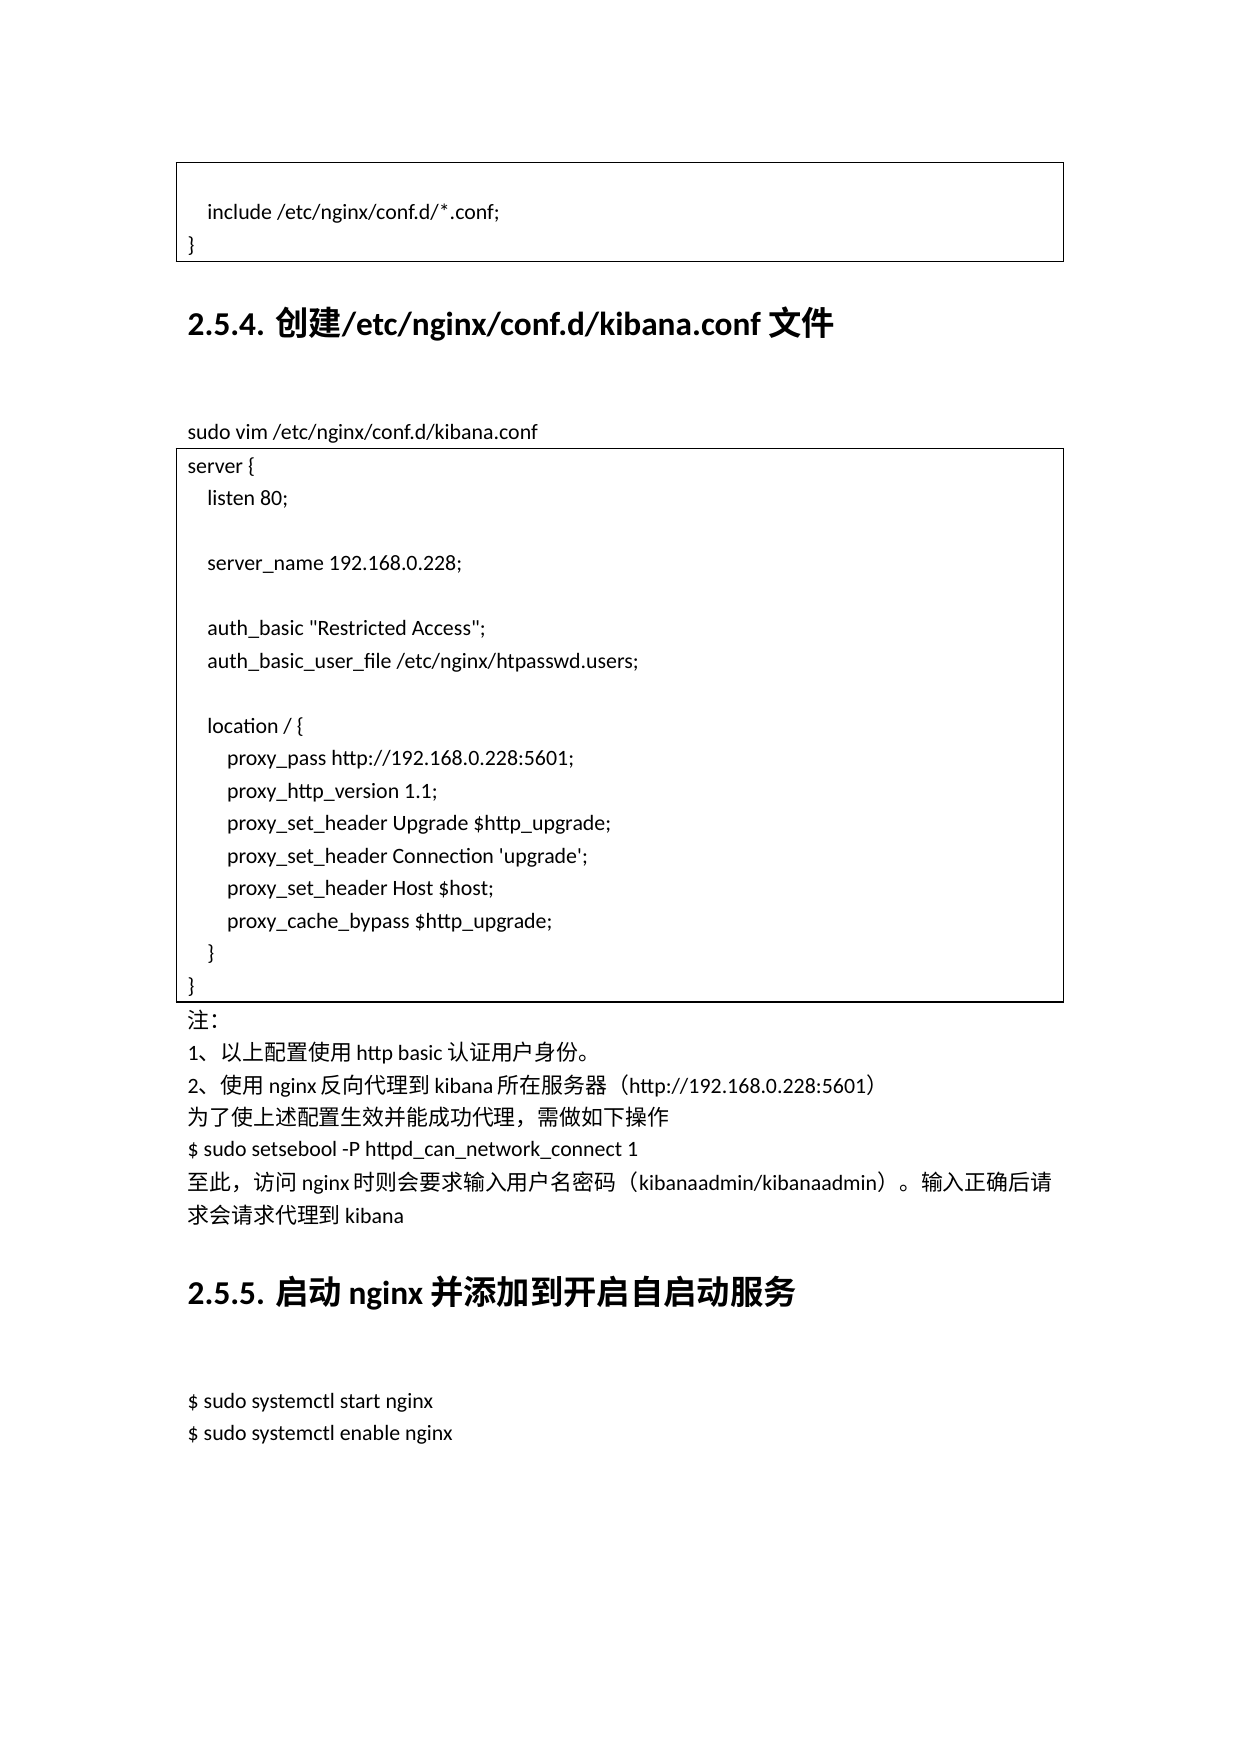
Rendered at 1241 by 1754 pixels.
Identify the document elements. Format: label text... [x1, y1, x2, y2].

text sudo vim /etc/nginx/conf.d/kibana.conf [187, 415, 1053, 448]
text $ sudo systemctl start nginx [187, 1384, 1053, 1416]
text 为了使上述配置生效并能成功代理，需做如下操作 [187, 1100, 1053, 1132]
list 使用nginx反向代理到kibana所在服务器（http://192.168.0.228:5601） [187, 1067, 1053, 1100]
text $ sudo setsebool -P httpd_can_network_connect 1 [187, 1132, 1053, 1165]
subtitle 创建/etc/nginx/conf.d/kibana.conf文件 [187, 289, 1053, 354]
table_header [177, 163, 1063, 261]
text $ sudo systemctl enable nginx [187, 1416, 1053, 1449]
text 注： [187, 1003, 1053, 1035]
text 至此，访问nginx时则会要求输入用户名密码（kibanaadmin/kibanaadmin）。输入正确后请求会请求代理到kibana [187, 1165, 1053, 1230]
subtitle 启动nginx并添加到开启自启动服务 [187, 1257, 1053, 1322]
list 以上配置使用http basic认证用户身份。 [187, 1035, 1053, 1067]
table_header server { listen 80; server_name 192.168.0.228; auth_basic "Restricted Access"; auth_basic_user_file /etc/nginx/htpasswd.users; location / { proxy_pass http://192.168.0.228:5601; proxy_http_version 1.1; proxy_set_header Upgrade $http_upgrade; proxy_set_header Connection 'upgrade'; proxy_set_header Host $host; proxy_cache_bypass $http_upgrade; } } [177, 449, 1063, 1001]
